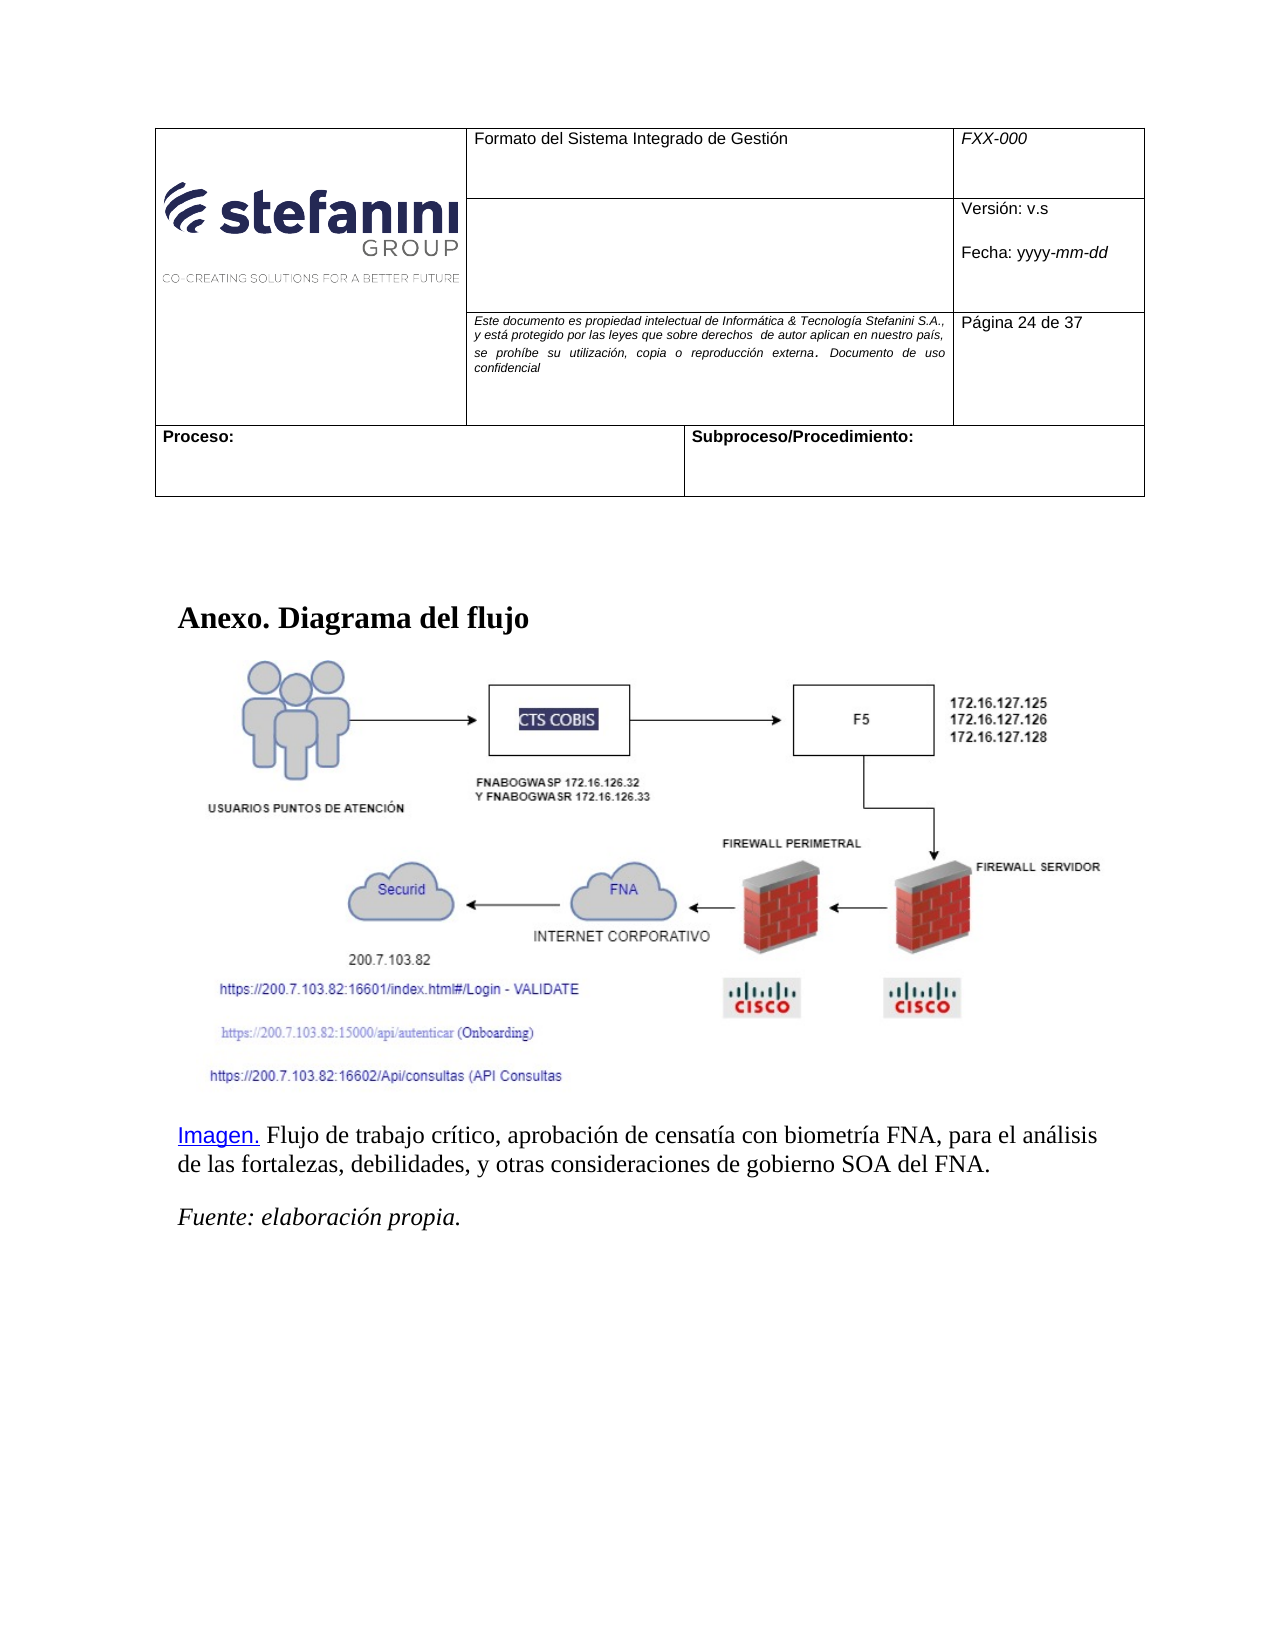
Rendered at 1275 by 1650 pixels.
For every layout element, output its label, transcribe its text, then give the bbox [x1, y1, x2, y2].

subtitle Anexo. Diagrama del flujo [177, 599, 1098, 635]
picture [196, 660, 1115, 1108]
text Fuente: elaboración propia. [177, 1202, 1098, 1231]
picture [162, 182, 460, 286]
text Imagen. Flujo de trabajo crítico, aprobación de censatía con biometría FNA, para el análisis de las fortalezas, debilidades, y otras consideraciones de gobierno SOA del FNA. [177, 1120, 1098, 1177]
